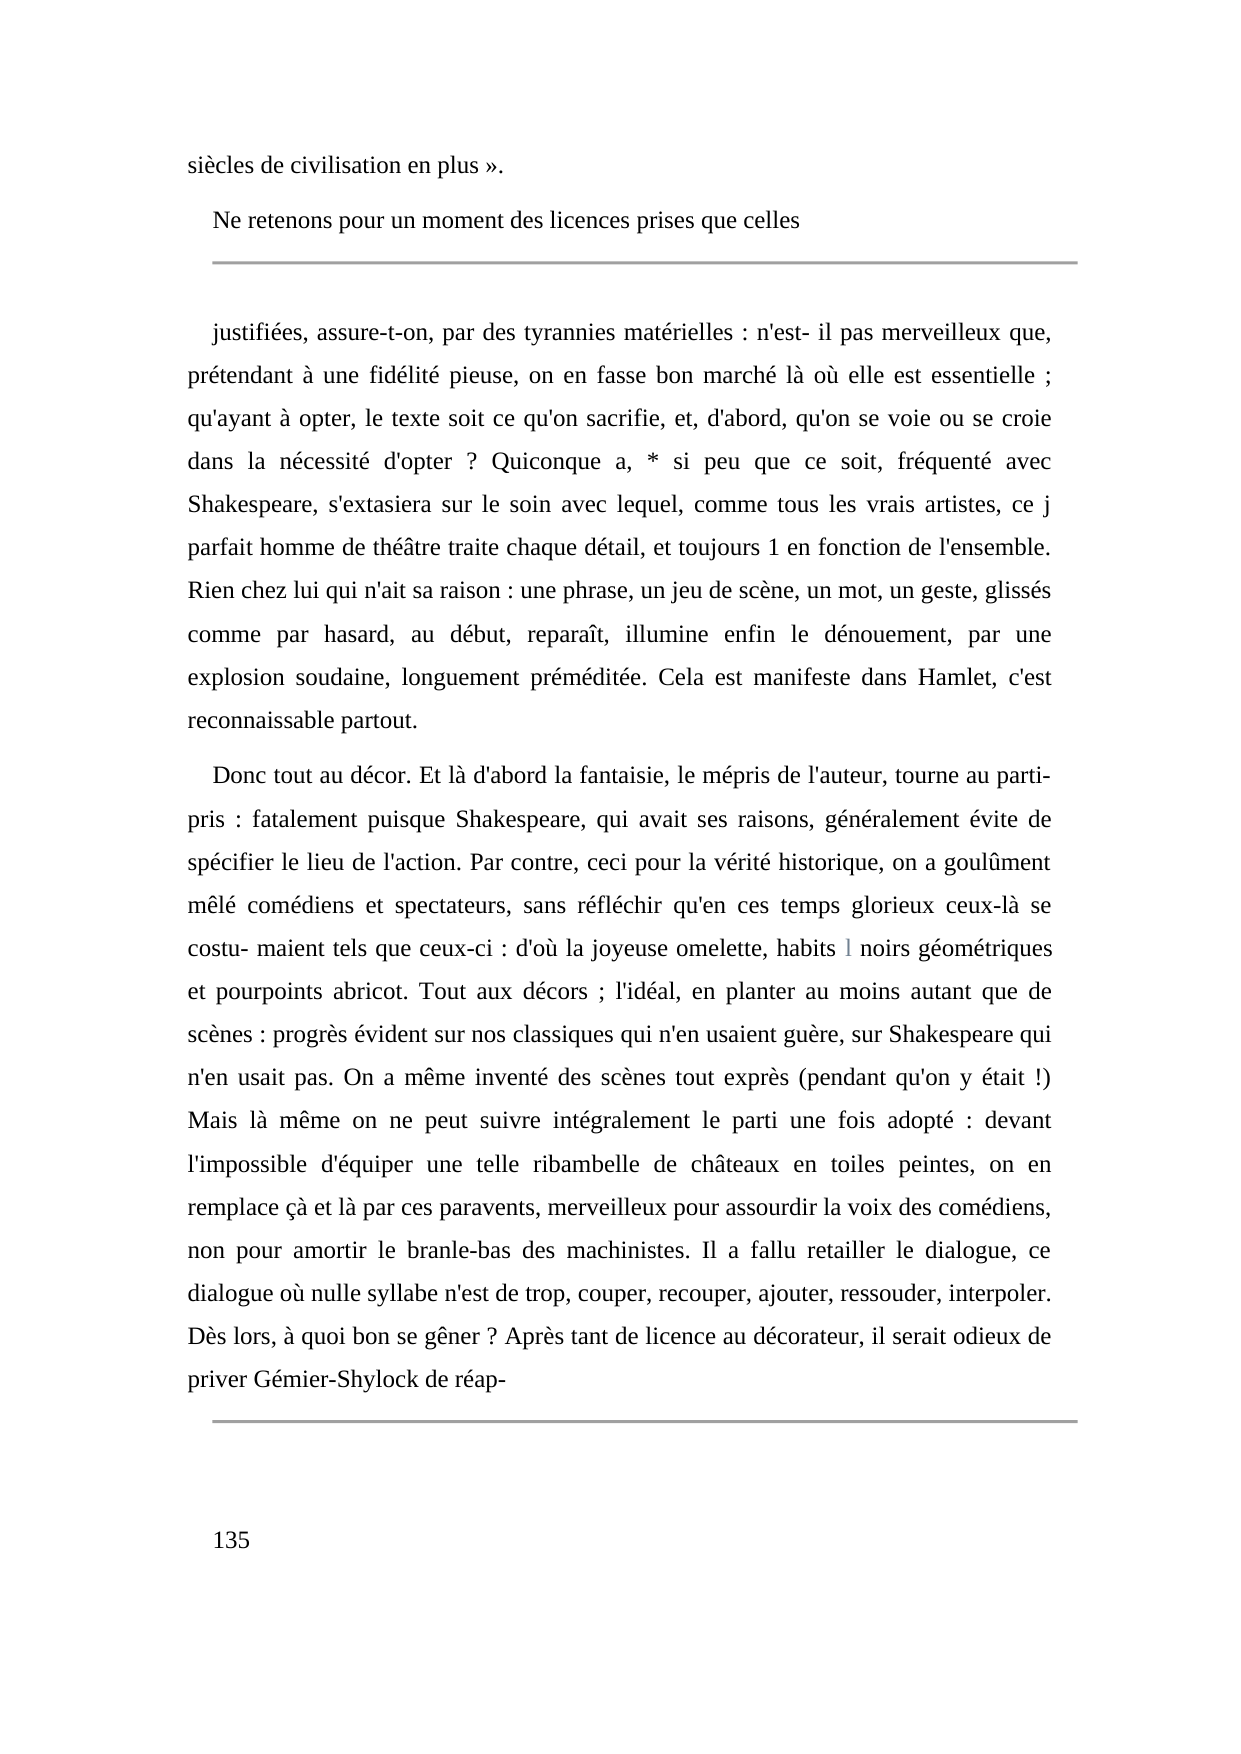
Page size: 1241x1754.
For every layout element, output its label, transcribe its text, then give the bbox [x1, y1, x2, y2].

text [187, 150, 1053, 179]
text justifiées, assure-t-on, par des tyrannies matérielles : n'est- il pas merveilleux que, prétendant à une fidélité pieuse, on en fasse bon marché là où elle est essentielle ; qu'ayant à opter, le texte soit ce qu'on sacrifie, et, d'abord, qu'on se voie ou se croie dans la nécessité d'opter ? Quiconque a, * si peu que ce soit, fréquenté avec Shakespeare, s'extasiera sur le soin avec lequel, comme tous les vrais artistes, ce j parfait homme de théâtre traite chaque détail, et toujours 1 en fonction de l'ensemble. Rien chez lui qui n'ait sa raison : une phrase, un jeu de scène, un mot, un geste, glissés comme par hasard, au début, reparaît, illumine enfin le dénouement, par une explosion soudaine, longuement préméditée. Cela est manifeste dans Hamlet, c'est reconnaissable partout. [187, 317, 1053, 734]
text Ne retenons pour un moment des licences prises que celles [187, 206, 1053, 234]
text Donc tout au décor. Et là d'abord la fantaisie, le mépris de l'auteur, tourne au parti-pris : fatalement puisque Shakespeare, qui avait ses raisons, généralement évite de spécifier le lieu de l'action. Par contre, ceci pour la vérité historique, on a goulûment mêlé comédiens et spectateurs, sans réfléchir qu'en ces temps glorieux ceux-là se costu- maient tels que ceux-ci : d'où la joyeuse omelette, habits l noirs géométriques et pourpoints abricot. Tout aux décors ; l'idéal, en planter au moins autant que de scènes : progrès évident sur nos classiques qui n'en usaient guère, sur Shakespeare qui n'en usait pas. On a même inventé des scènes tout exprès (pendant qu'on y était !) Mais là même on ne peut suivre intégralement le parti une fois adopté : devant l'impossible d'équiper une telle ribambelle de châteaux en toiles peintes, on en remplace çà et là par ces paravents, merveilleux pour assourdir la voix des comédiens, non pour amortir le branle-bas des machinistes. Il a fallu retailler le dialogue, ce dialogue où nulle syllabe n'est de trop, couper, recouper, ajouter, ressouder, interpoler. Dès lors, à quoi bon se gêner ? Après tant de licence au décorateur, il serait odieux de priver Gémier-Shylock de réap- [187, 761, 1053, 1393]
